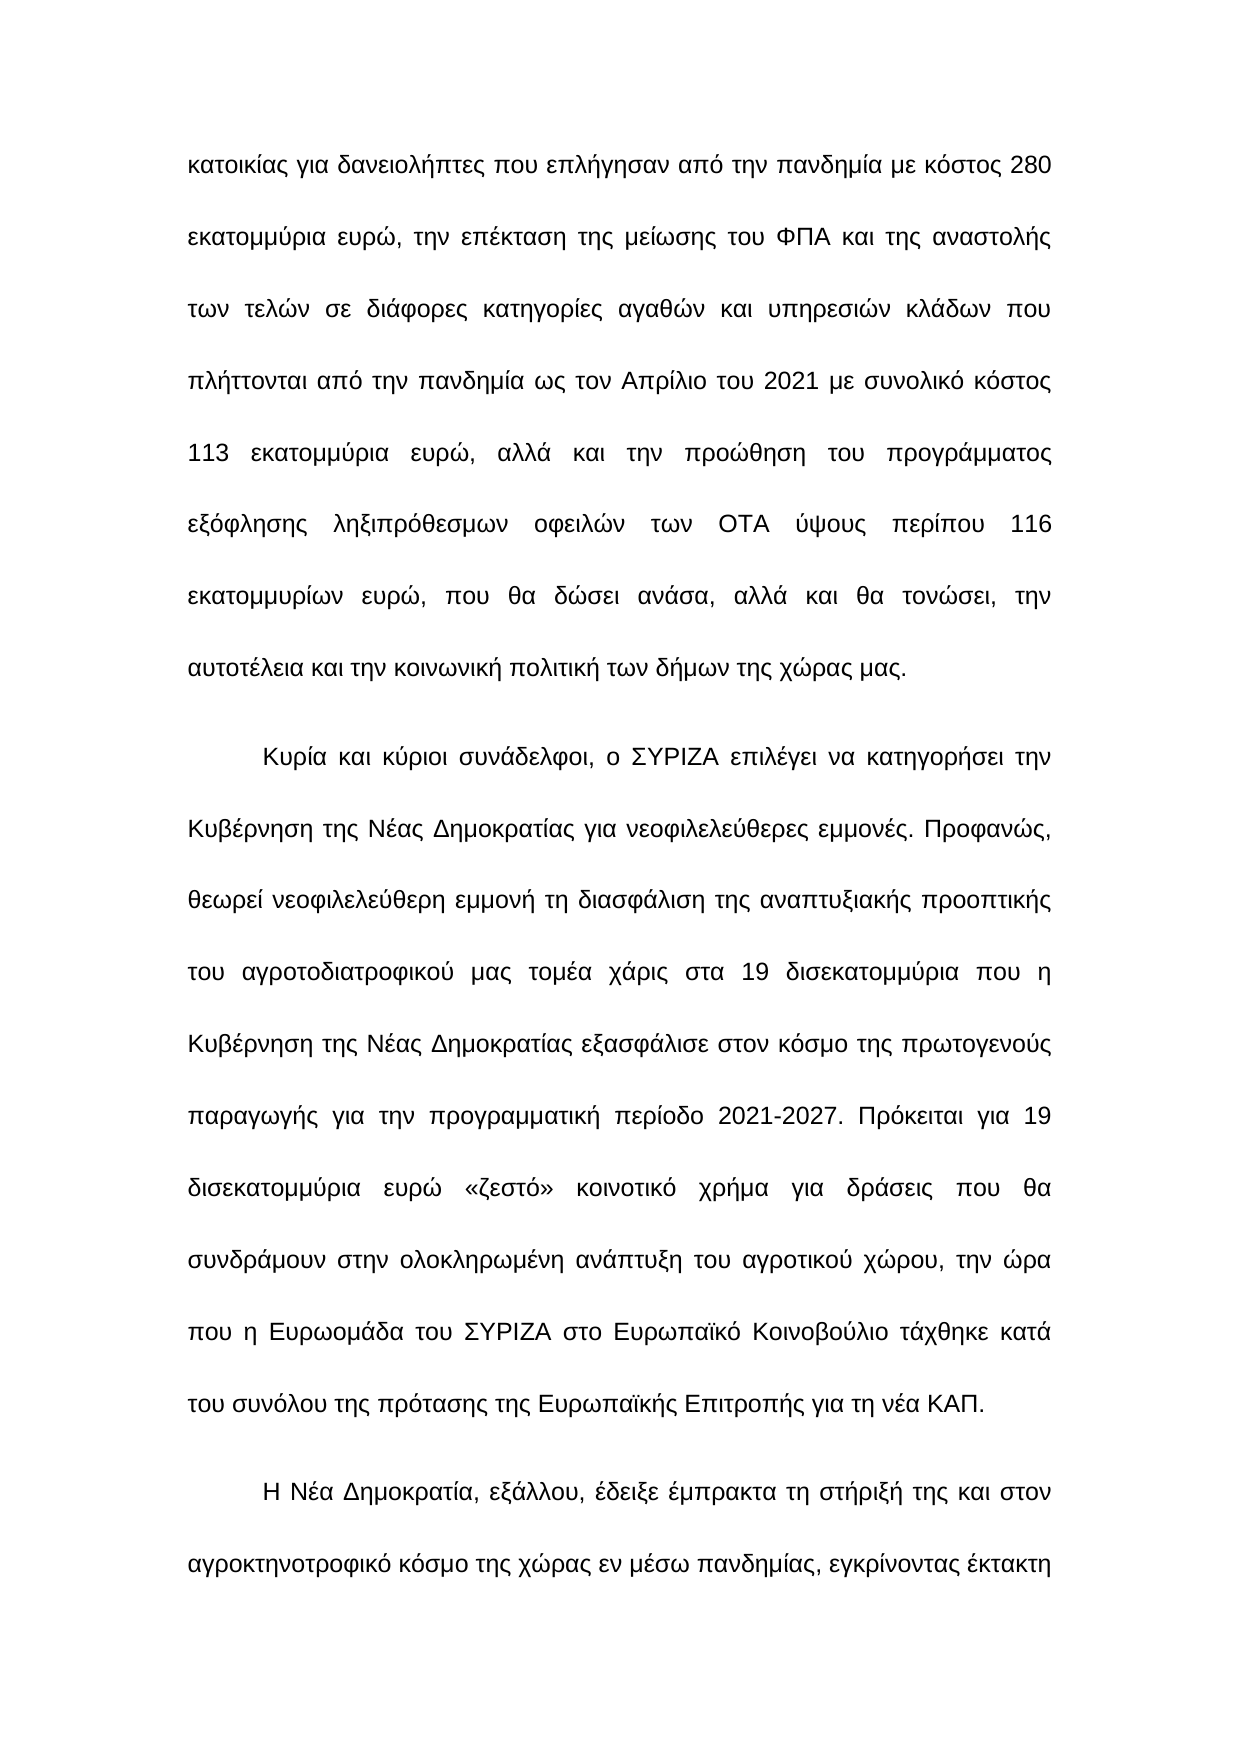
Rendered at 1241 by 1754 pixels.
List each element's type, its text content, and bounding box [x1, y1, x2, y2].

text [187, 150, 1053, 682]
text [187, 1477, 1053, 1578]
text Κυρία και κύριοι συνάδελφοι, ο ΣΥΡΙΖΑ επιλέγει να κατηγορήσει την Κυβέρνηση της Νέας Δημοκρατίας για νεοφιλελεύθερες εμμονές. Προφανώς, θεωρεί νεοφιλελεύθερη εμμονή τη διασφάλιση της αναπτυξιακής προοπτικής του αγροτοδιατροφικού μας τομέα χάρις στα 19 δισεκατομμύρια που η Κυβέρνηση της Νέας Δημοκρατίας εξασφάλισε στον κόσμο της πρωτογενούς παραγωγής για την προγραμματική περίοδο 2021-2027. Πρόκειται για 19 δισεκατομμύρια ευρώ «ζεστό» κοινοτικό χρήμα για δράσεις που θα συνδράμουν στην ολοκληρωμένη ανάπτυξη του αγροτικού χώρου, την ώρα που η Ευρωομάδα του ΣΥΡΙΖΑ στο Ευρωπαϊκό Κοινοβούλιο τάχθηκε κατά του συνόλου της πρότασης της Ευρωπαϊκής Επιτροπής για τη νέα ΚΑΠ. [187, 742, 1053, 1417]
